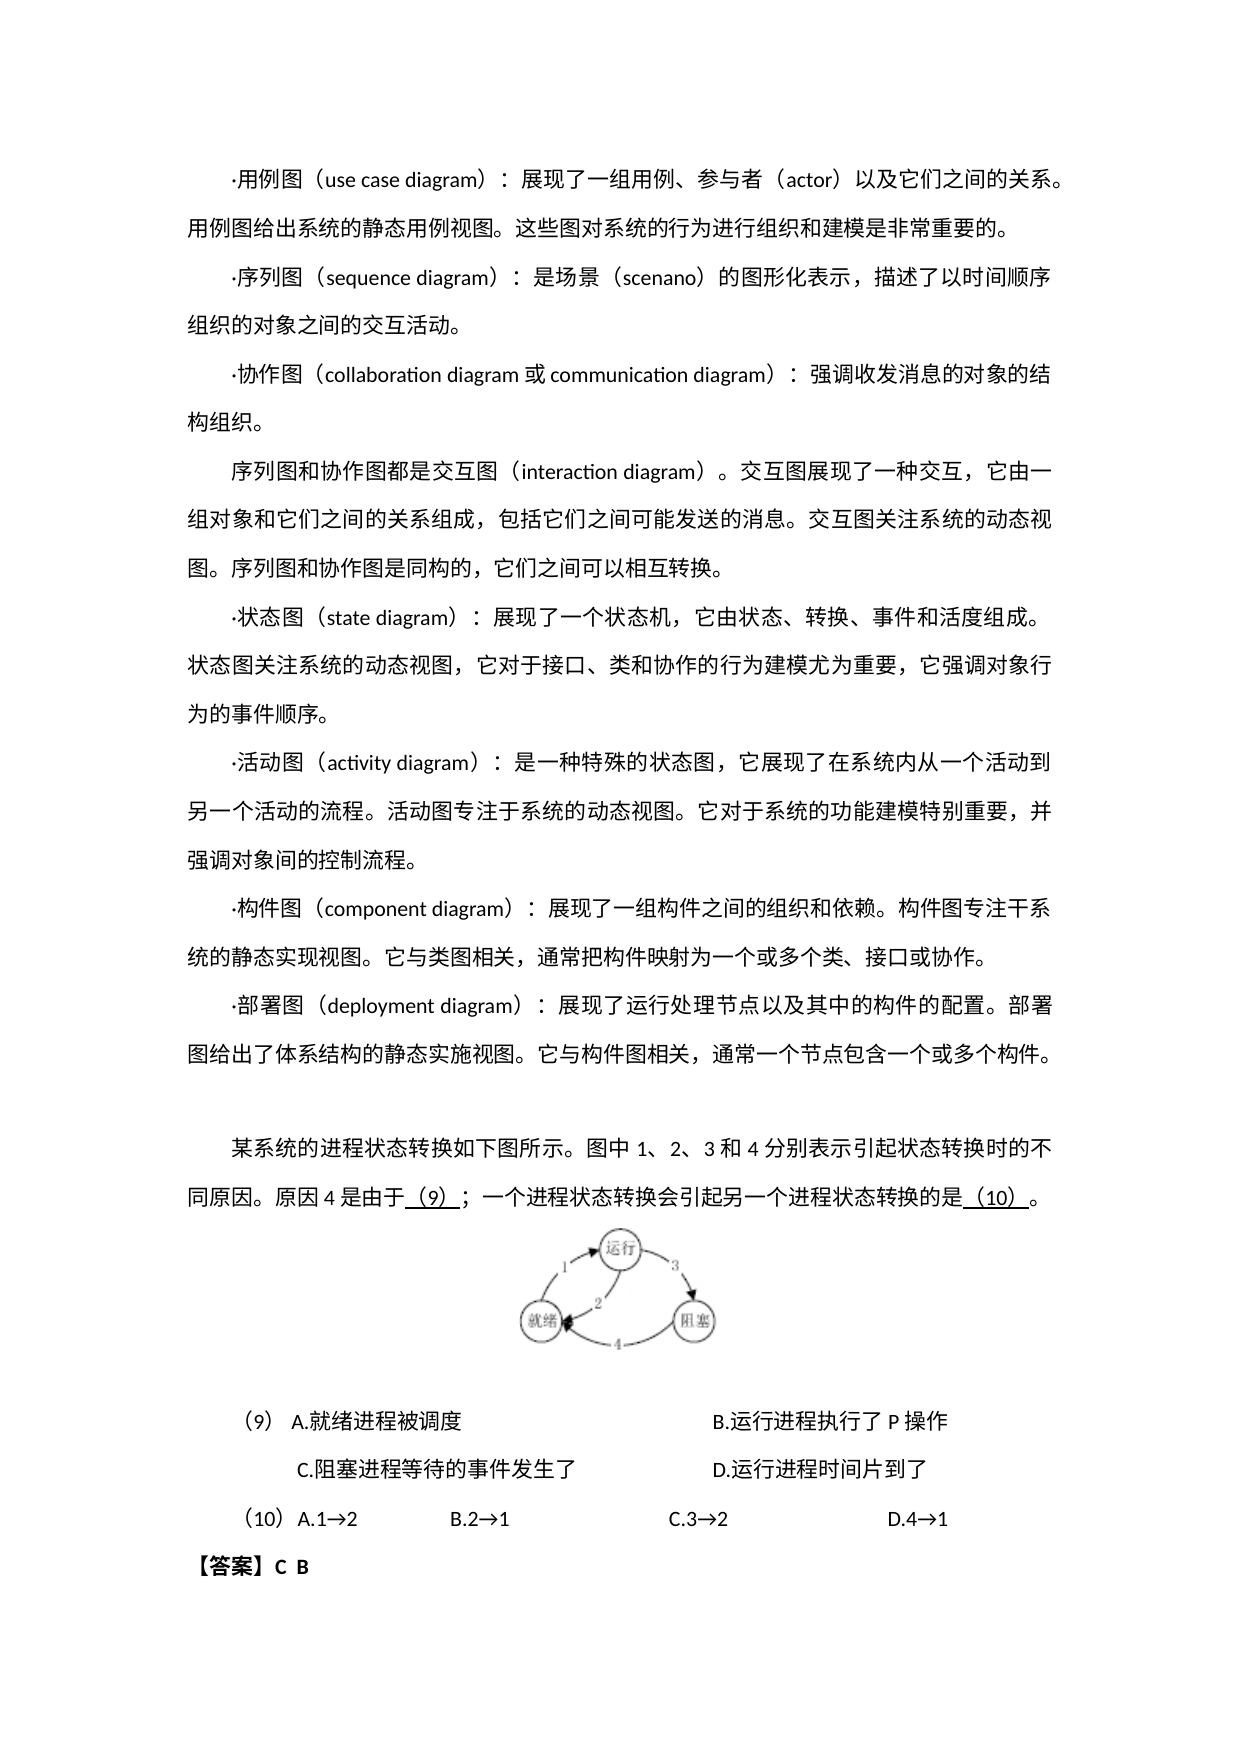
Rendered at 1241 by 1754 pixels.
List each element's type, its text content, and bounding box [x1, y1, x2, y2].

text 序列图和协作图都是交互图（interaction diagram）。交互图展现了一种交互，它由一组对象和它们之间的关系组成，包括它们之间可能发送的消息。交互图关注系统的动态视图。序列图和协作图是同构的，它们之间可以相互转换。 [187, 453, 1053, 583]
text 某系统的进程状态转换如下图所示。图中 1、2、3 和 4 分别表示引起状态转换时的不同原因。原因 4 是由于（9）；一个进程状态转换会引起另一个进程状态转换的是（10）。 [187, 1131, 1053, 1212]
text （9） A.就绪进程被调度 B.运行进程执行了 P 操作 [187, 1404, 1053, 1436]
text ·用例图（use case diagram）：展现了一组用例、参与者（actor）以及它们之间的关系。用例图给出系统的静态用例视图。这些图对系统的行为进行组织和建模是非常重要的。 [187, 162, 1053, 243]
text ·协作图（collaboration diagram或communication diagram）：强调收发消息的对象的结构组织。 [187, 356, 1053, 437]
text ·部署图（deployment diagram）：展现了运行处理节点以及其中的构件的配置。部署图给出了体系结构的静态实施视图。它与构件图相关，通常一个节点包含一个或多个构件。 [187, 988, 1053, 1069]
text ·序列图（sequence diagram）：是场景（scenano）的图形化表示，描述了以时间顺序组织的对象之间的交互活动。 [187, 259, 1053, 340]
text ·活动图（activity diagram）：是一种特殊的状态图，它展现了在系统内从一个活动到另一个活动的流程。活动图专注于系统的动态视图。它对于系统的功能建模特别重要，并强调对象间的控制流程。 [187, 745, 1053, 875]
text （10）A.1→2 B.2→1 C.3→2 D.4→1 [187, 1500, 1053, 1533]
text C.阻塞进程等待的事件发生了 D.运行进程时间片到了 [231, 1452, 1053, 1484]
picture [519, 1227, 721, 1361]
text ·状态图（state diagram）：展现了一个状态机，它由状态、转换、事件和活度组成。状态图关注系统的动态视图，它对于接口、类和协作的行为建模尤为重要，它强调对象行为的事件顺序。 [187, 599, 1053, 729]
text ·构件图（component diagram）：展现了一组构件之间的组织和依赖。构件图专注干系统的静态实现视图。它与类图相关，通常把构件映射为一个或多个类、接口或协作。 [187, 891, 1053, 972]
text 【答案】C B [187, 1549, 1053, 1581]
